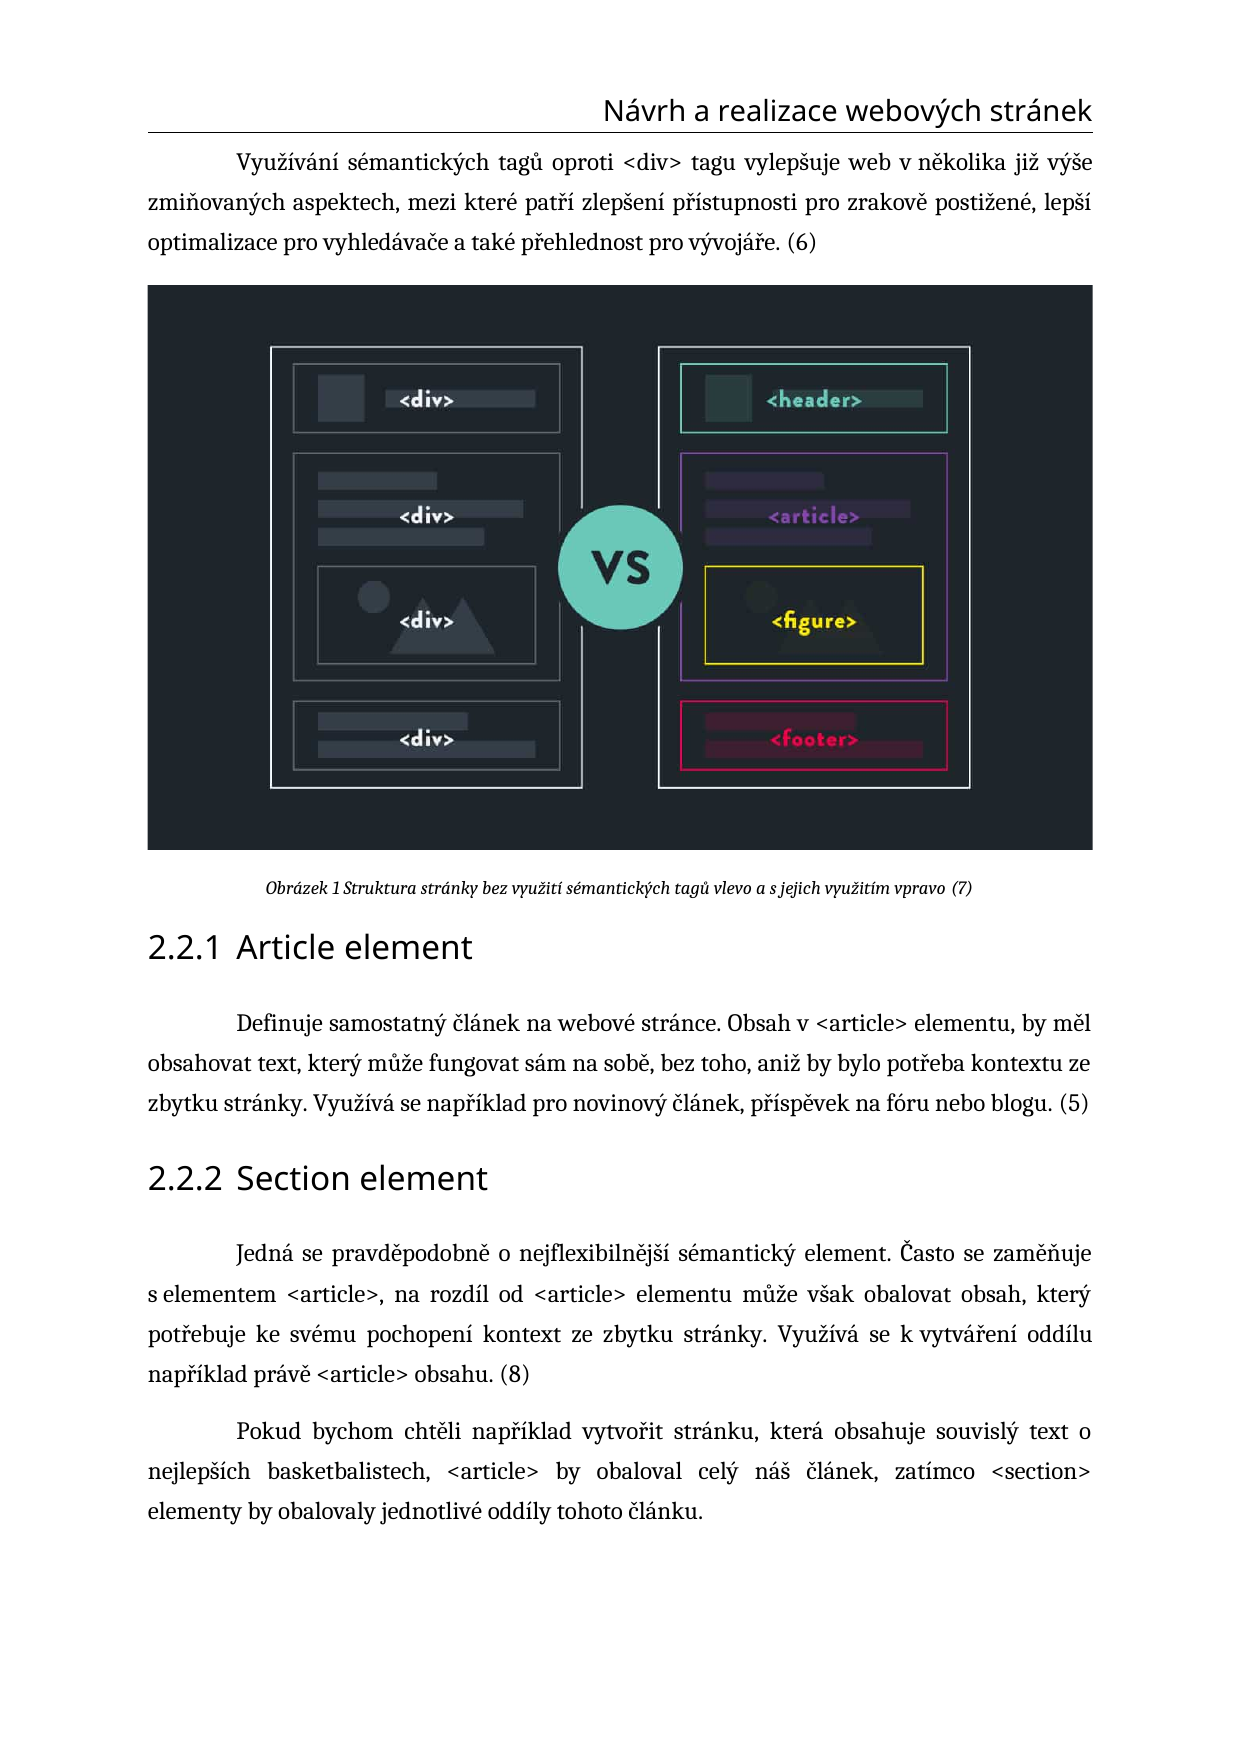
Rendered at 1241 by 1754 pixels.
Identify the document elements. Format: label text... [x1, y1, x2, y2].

text Pokud bychom chtěli například vytvořit stránku, která obsahuje souvislý text o nejlepších basketbalistech, <article> by obaloval celý náš článek, zatímco <section> elementy by obalovaly jednotlivé oddíly tohoto článku. [148, 1417, 1093, 1526]
text Jedná se pravděpodobně o nejflexibilnější sémantický element. Často se zaměňuje s elementem <article>, na rozdíl od <article> elementu může však obalovat obsah, který potřebuje ke svému pochopení kontext ze zbytku stránky. Využívá se k vytváření oddílu například právě <article> obsahu. [148, 1239, 1093, 1389]
text Využívání sémantických tagů oproti <div> tagu vylepšuje web v několika již výše zmiňovaných aspektech, mezi které patří zlepšení přístupnosti pro zrakově postižené, lepší optimalizace pro vyhledávače a také přehlednost pro vývojáře. [148, 148, 1093, 257]
text Definuje samostatný článek na webové stránce. Obsah v <article> elementu, by měl obsahovat text, který může fungovat sám na sobě, bez toho, aniž by bylo potřeba kontextu ze zbytku stránky. Využívá se například pro novinový článek, příspěvek na fóru nebo blogu. [148, 1009, 1093, 1118]
subtitle Article element [148, 924, 1093, 969]
subtitle Section element [148, 1154, 1093, 1200]
picture [147, 285, 1093, 850]
text Obrázek Struktura stránky bez využití sémantických tagů vlevo a s jejich využitím vpravo [148, 877, 1093, 899]
